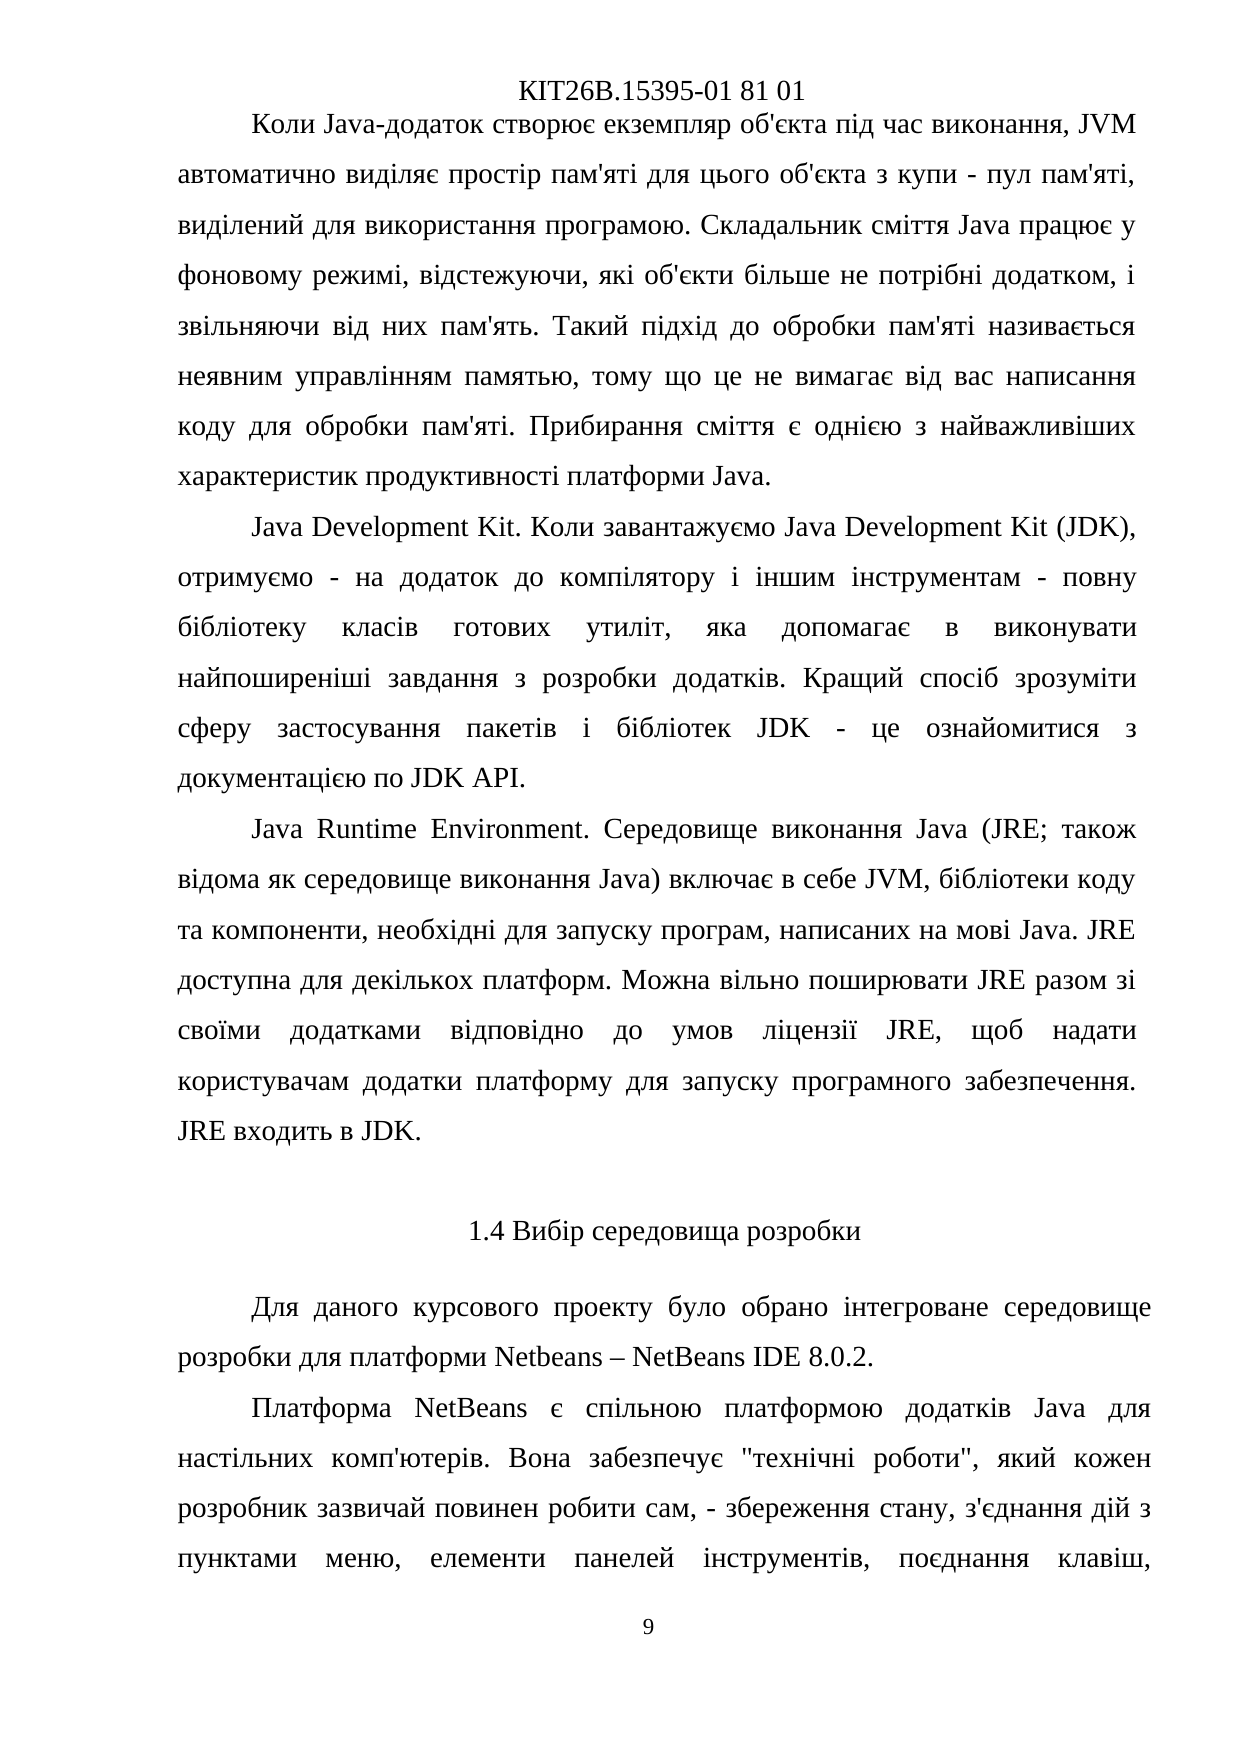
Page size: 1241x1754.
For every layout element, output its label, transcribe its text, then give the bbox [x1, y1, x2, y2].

text Java Runtime Environment. Середовище виконання Java (JRE; також відома як середовище виконання Java) включає в себе JVM, бібліотеки коду та компоненти, необхідні для запуску програм, написаних на мові Java. JRE доступна для декількох платформ. Можна вільно поширювати JRE разом зі своїми додатками відповідно до умов ліцензії JRE, щоб надати користувачам додатки платформу для запуску програмного забезпечення. JRE входить в JDK. [177, 811, 1137, 1147]
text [177, 1390, 1152, 1574]
text Коли Java-додаток створює екземпляр об'єкта під час виконання, JVM автоматично виділяє простір пам'яті для цього об'єкта з купи - пул пам'яті, виділений для використання програмою. Складальник сміття Java працює у фоновому режимі, відстежуючи, які об'єкти більше не потрібні додатком, і звільняючи від них пам'ять. Такий підхід до обробки пам'яті називається неявним управлінням памятью, тому що це не вимагає від вас написання коду для обробки пам'яті. Прибирання сміття є однією з найважливіших характеристик продуктивності платформи Java. [177, 106, 1137, 492]
text Для даного курсового проекту було обрано інтегроване середовище розробки для платформи Netbeans – NetBeans IDE 8.0.2. [177, 1289, 1152, 1373]
text Java Development Kit. Коли завантажуємо Java Development Kit (JDK), отримуємо - на додаток до компілятору і іншим інструментам - повну бібліотеку класів готових утиліт, яка допомагає в виконувати найпоширеніші завдання з розробки додатків. Кращий спосіб зрозуміти сферу застосування пакетів і бібліотек JDK - це ознайомитися з документацією по JDK API. [177, 509, 1137, 794]
list Вибір середовища розробки [468, 1213, 1163, 1247]
